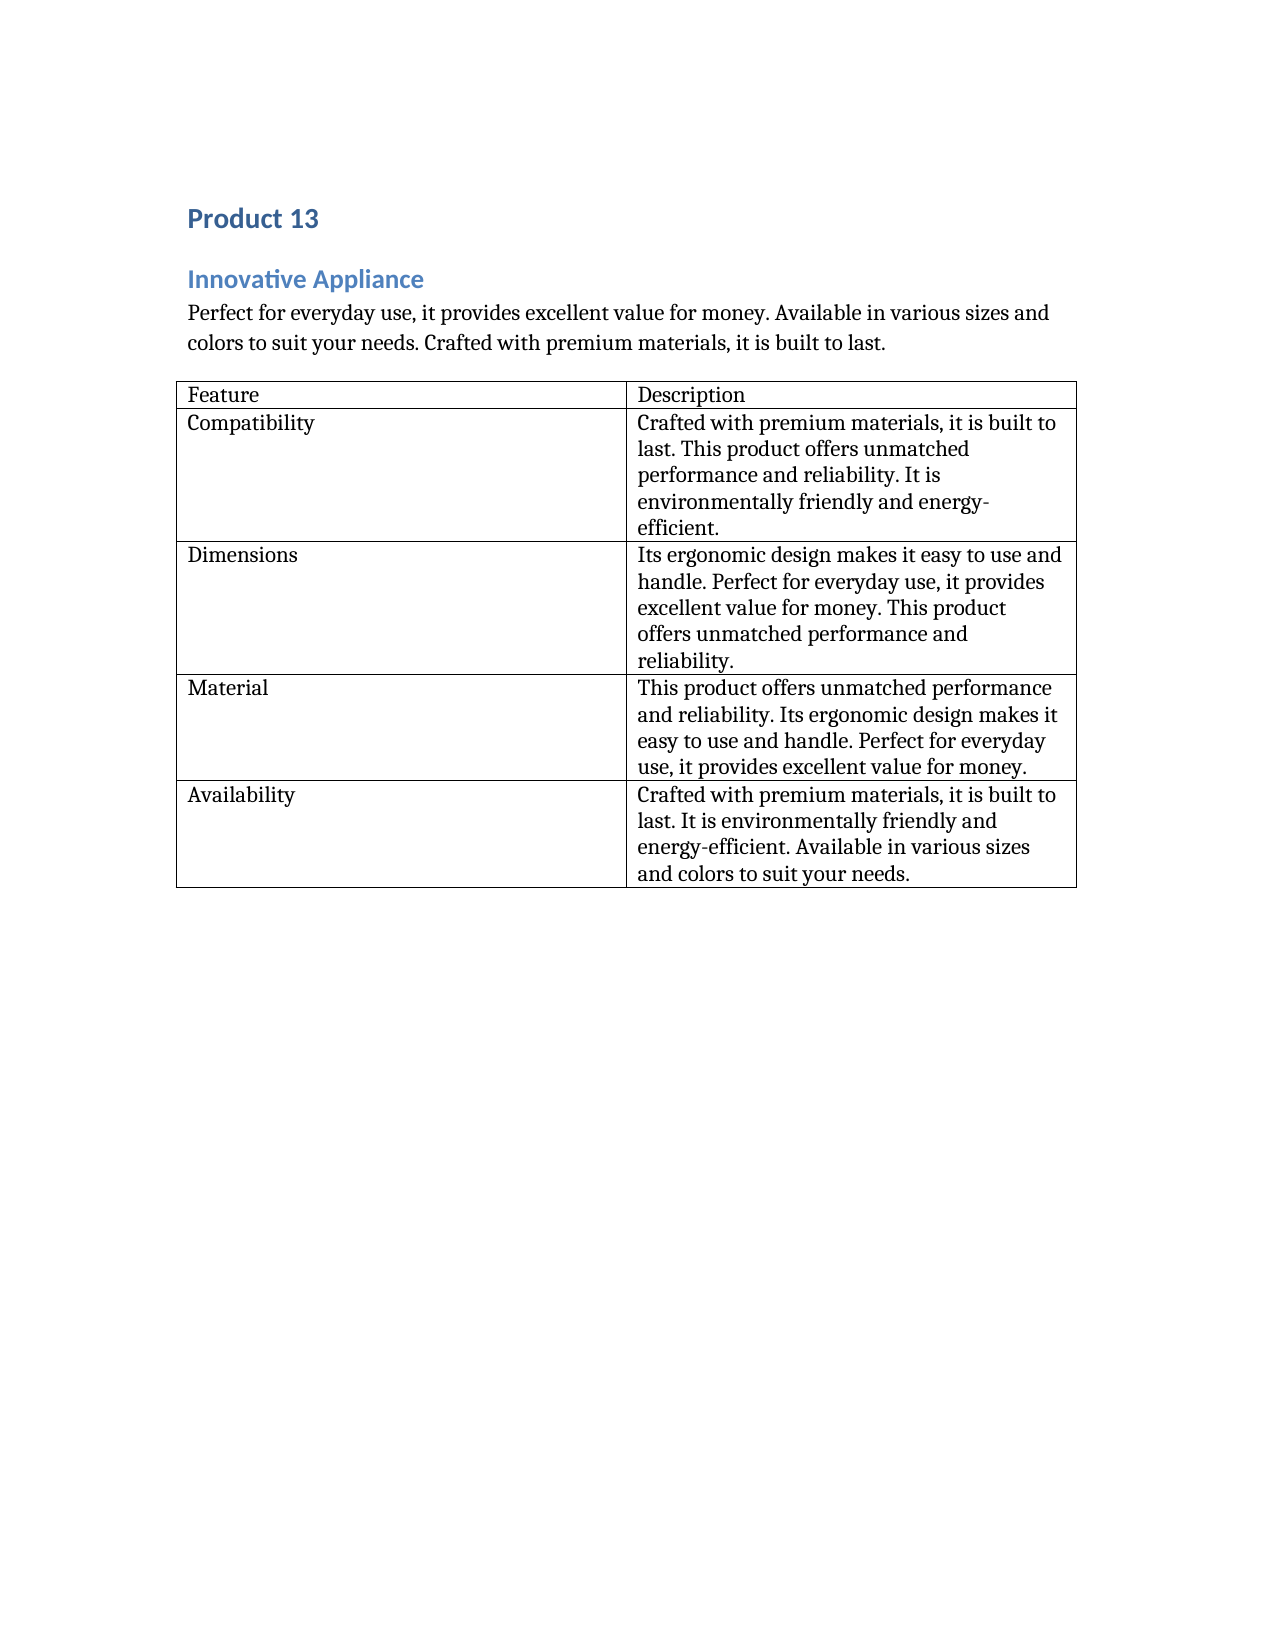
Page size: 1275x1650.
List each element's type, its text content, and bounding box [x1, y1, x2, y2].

table_header Description [627, 382, 1076, 408]
table_header Feature [177, 382, 626, 408]
text Perfect for everyday use, it provides excellent value for money. Available in various sizes and colors to suit your needs. Crafted with premium materials, it is built to last. [187, 300, 1087, 356]
table_cell Material [177, 675, 626, 780]
table_cell Compatibility [177, 409, 626, 541]
subtitle Product 13 [187, 200, 1087, 236]
table_cell Crafted with premium materials, it is built to last. It is environmentally friendly and energy-efficient. Available in various sizes and colors to suit your needs. [627, 781, 1076, 887]
table_cell Dimensions [177, 542, 626, 674]
table_cell Crafted with premium materials, it is built to last. This product offers unmatched performance and reliability. It is environmentally friendly and energy-efficient. [627, 409, 1076, 541]
table_cell Its ergonomic design makes it easy to use and handle. Perfect for everyday use, it provides excellent value for money. This product offers unmatched performance and reliability. [627, 542, 1076, 674]
table_cell This product offers unmatched performance and reliability. Its ergonomic design makes it easy to use and handle. Perfect for everyday use, it provides excellent value for money. [627, 675, 1076, 780]
table_cell Availability [177, 781, 626, 887]
subtitle Innovative Appliance [187, 262, 1087, 295]
